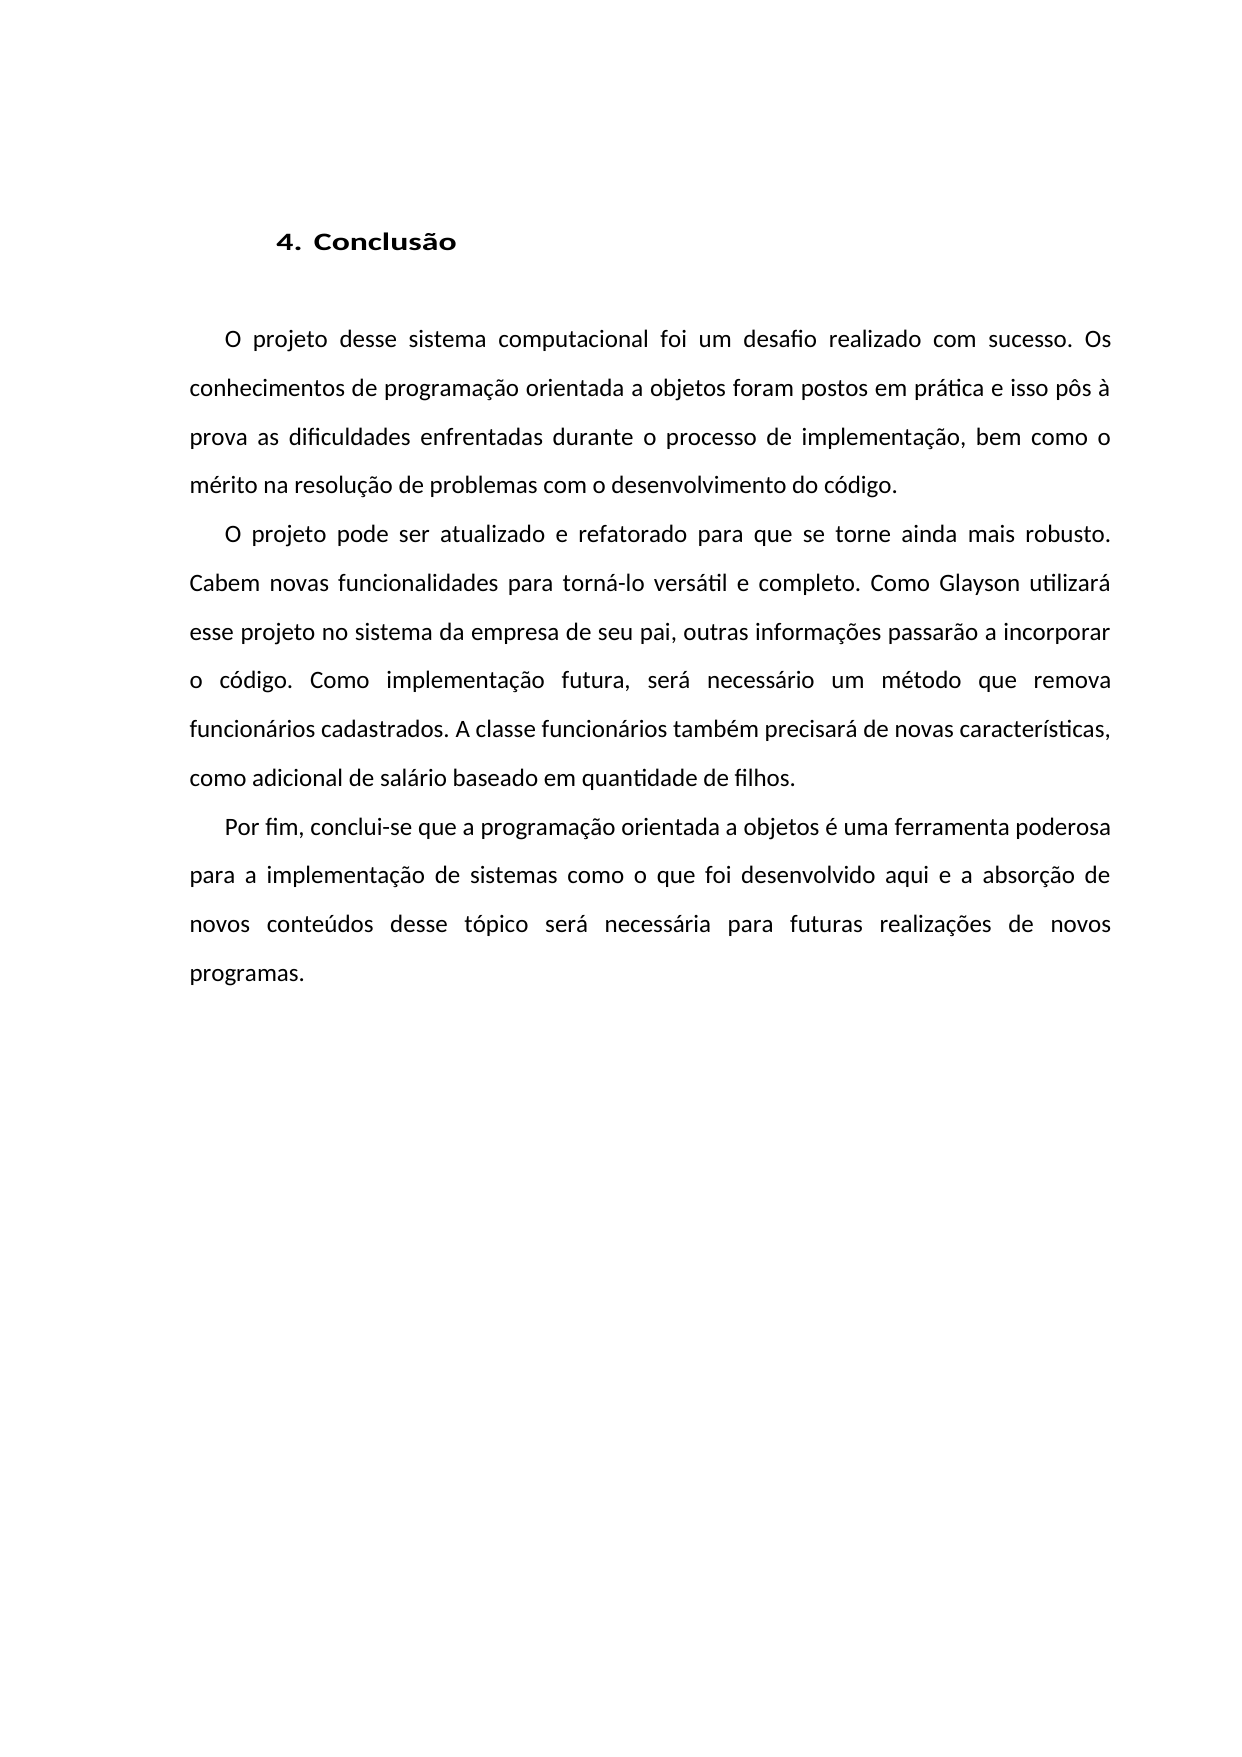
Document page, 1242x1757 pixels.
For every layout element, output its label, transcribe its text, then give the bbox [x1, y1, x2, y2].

subtitle Conclusão [276, 226, 1123, 256]
text O projeto desse sistema computacional foi um desafio realizado com sucesso. Os conhecimentos de programação orientada a objetos foram postos em prática e isso pôs à prova as dificuldades enfrentadas durante o processo de implementação, bem como o mérito na resolução de problemas com o desenvolvimento do código. [189, 323, 1112, 500]
text O projeto pode ser atualizado e refatorado para que se torne ainda mais robusto. Cabem novas funcionalidades para torná-lo versátil e completo. Como Glayson utilizará esse projeto no sistema da empresa de seu pai, outras informações passarão a incorporar o código. Como implementação futura, será necessário um método que remova funcionários cadastrados. A classe funcionários também precisará de novas características, como adicional de salário baseado em quantidade de filhos. [189, 518, 1112, 793]
text Por fim, conclui-se que a programação orientada a objetos é uma ferramenta poderosa para a implementação de sistemas como o que foi desenvolvido aqui e a absorção de novos conteúdos desse tópico será necessária para futuras realizações de novos programas. [189, 811, 1112, 988]
